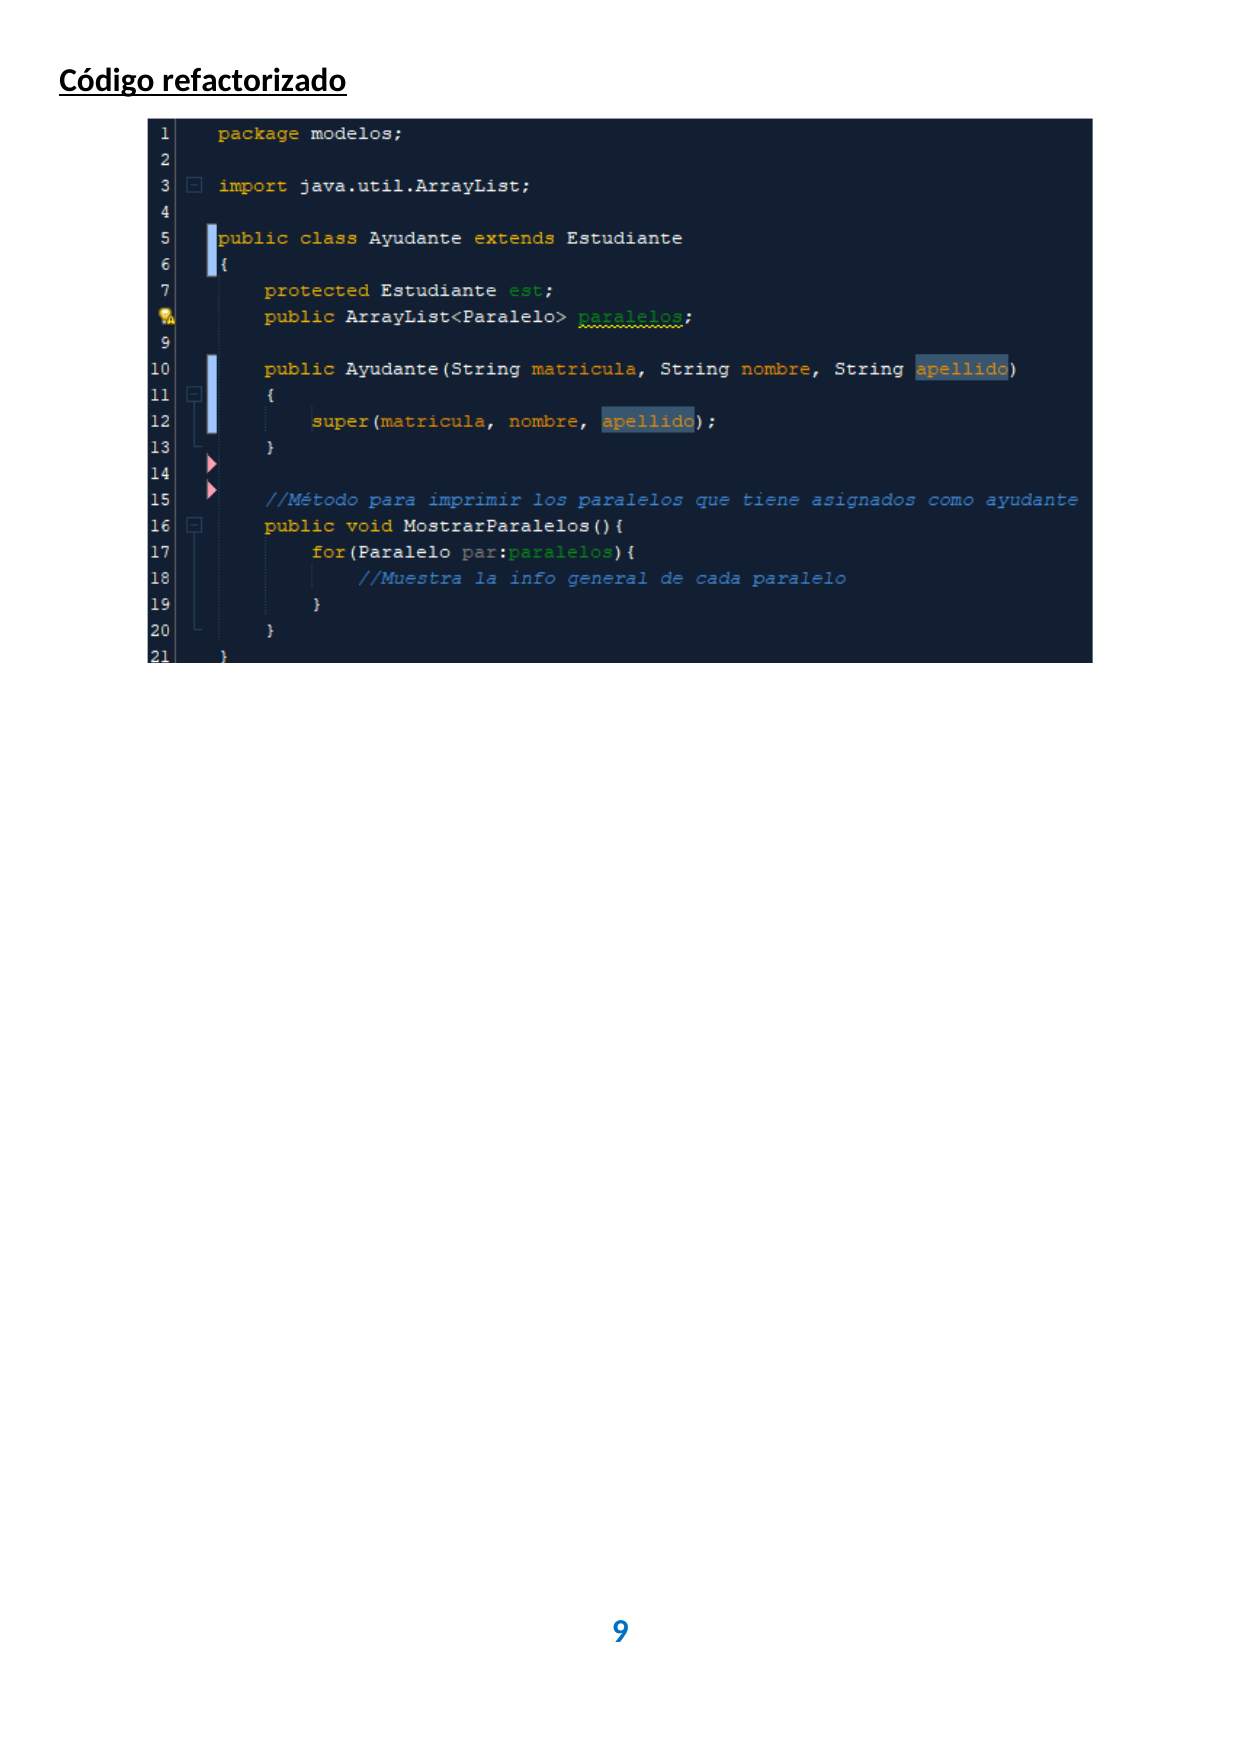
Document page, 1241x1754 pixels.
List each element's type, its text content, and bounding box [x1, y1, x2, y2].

picture [147, 118, 1093, 663]
text Código refactorizado [59, 59, 1181, 100]
